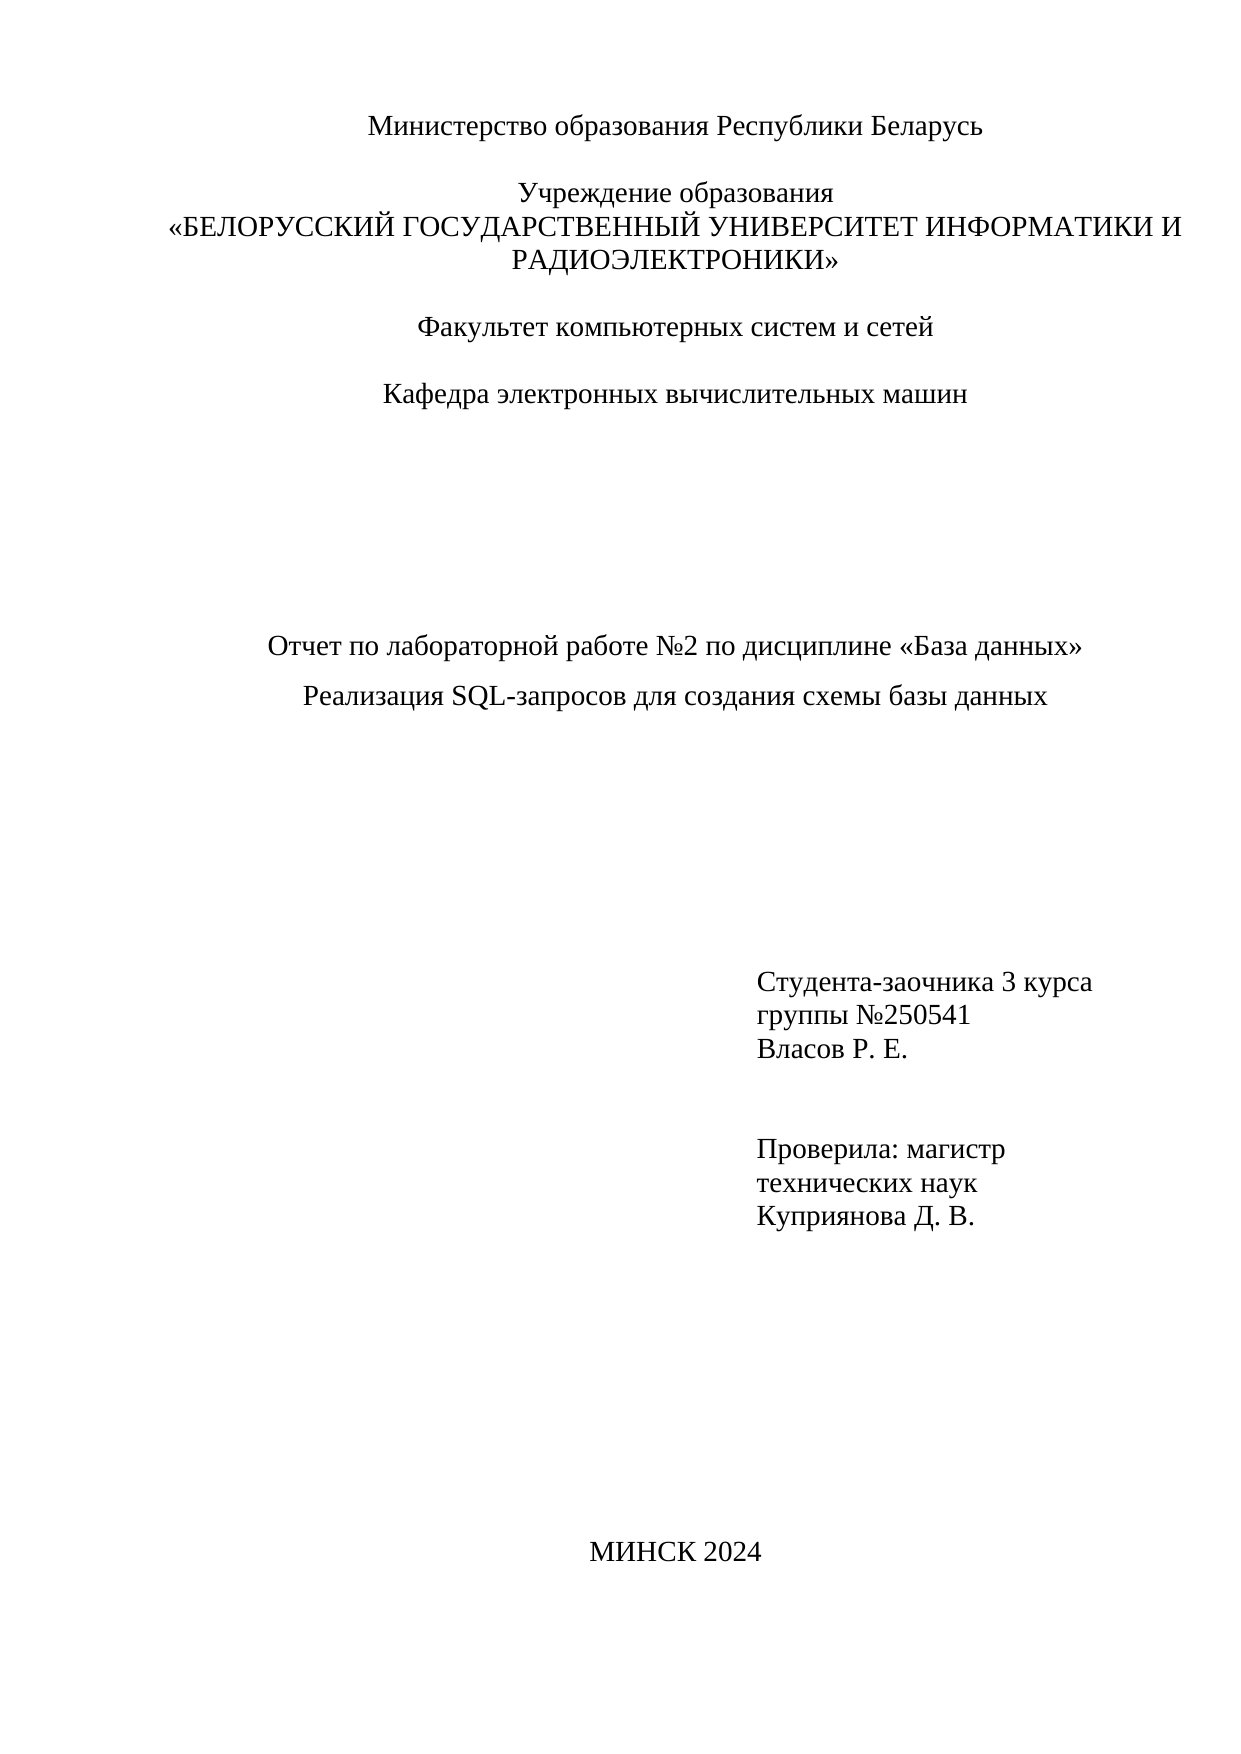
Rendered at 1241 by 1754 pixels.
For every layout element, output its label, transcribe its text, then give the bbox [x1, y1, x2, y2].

text группы №250541 [611, 997, 1184, 1031]
text Отчет по лабораторной работе №2 по дисциплине «База данных» [167, 628, 1184, 662]
text Проверила: магистр технических наук [756, 1131, 1184, 1198]
text Факультет компьютерных систем и сетей [167, 309, 1184, 343]
text Реализация SQL-запросов для создания схемы базы данных [167, 678, 1184, 712]
text Власов Р. Е. [613, 1031, 1184, 1064]
text Учреждение образования [167, 175, 1184, 209]
text МИНСК 2024 [167, 1534, 1184, 1567]
text Студента-заочника 3 курса [167, 964, 1184, 997]
text Министерство образования Республики Беларусь [167, 108, 1184, 142]
text Куприянова Д. В. [612, 1198, 1184, 1232]
text Кафедра электронных вычислительных машин [167, 377, 1184, 410]
text «БЕЛОРУССКИЙ ГОСУДАРСТВЕННЫЙ УНИВЕРСИТЕТ ИНФОРМАТИКИ И РАДИОЭЛЕКТРОНИКИ» [167, 209, 1184, 276]
